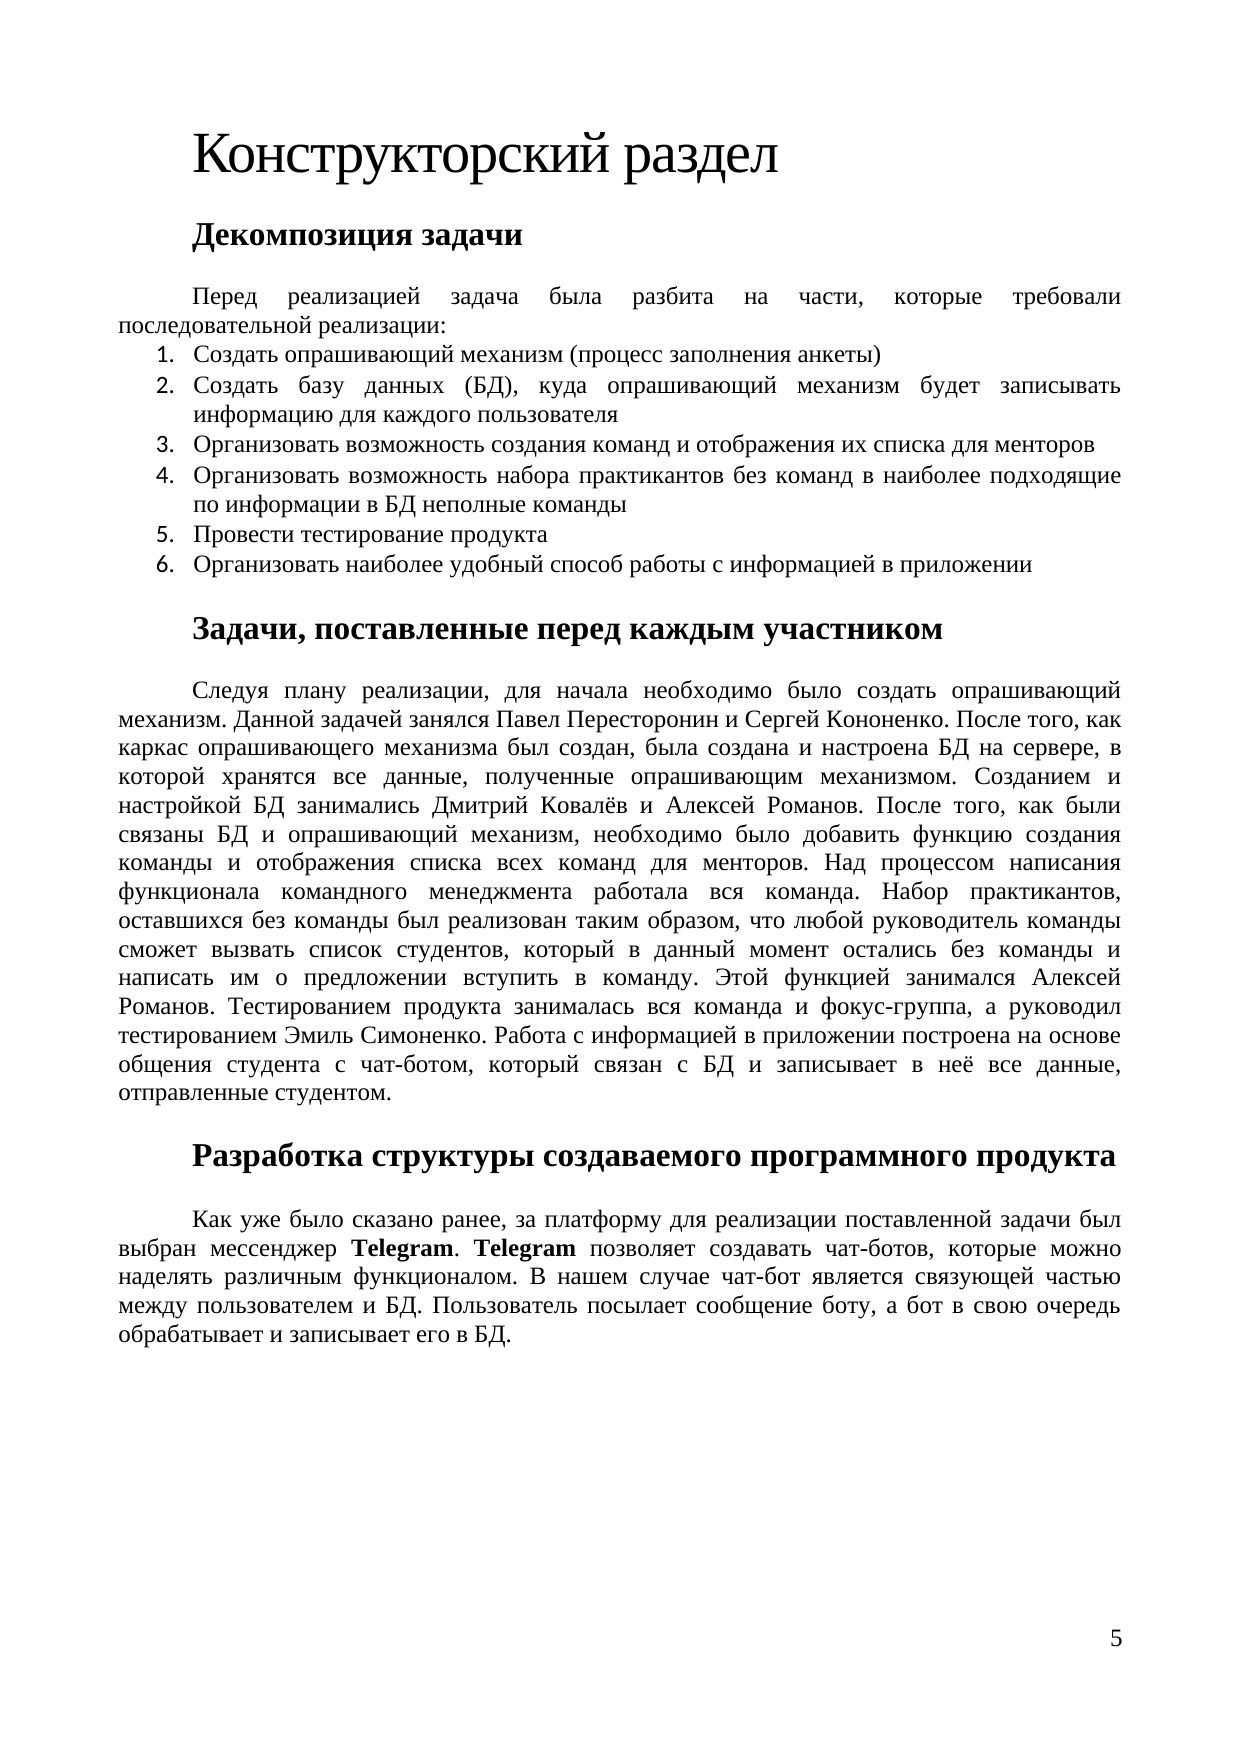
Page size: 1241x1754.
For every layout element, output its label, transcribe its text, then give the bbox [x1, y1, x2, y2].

text Как уже было сказано ранее, за платформу для реализации поставленной задачи был выбран мессенджер Telegram. Telegram позволяет создавать чат-ботов, которые можно наделять различным функционалом. В нашем случае чат-бот является связующей частью между пользователем и БД. Пользователь посылает сообщение боту, а бот в свою очередь обрабатывает и записывает его в БД. [118, 1204, 1122, 1348]
text Перед реализацией задача была разбита на части, которые требовали последовательной реализации: [118, 281, 1122, 338]
text Следуя плану реализации, для начала необходимо было создать опрашивающий механизм. Данной задачей занялся Павел Пересторонин и Сергей Кононенко. После того, как каркас опрашивающего механизма был создан, была создана и настроена БД на сервере, в которой хранятся все данные, полученные опрашивающим механизмом. Созданием и настройкой БД занимались Дмитрий Ковалёв и Алексей Романов. После того, как были связаны БД и опрашивающий механизм, необходимо было добавить функцию создания команды и отображения списка всех команд для менторов. Над процессом написания функционала командного менеджмента работала вся команда. Набор практикантов, оставшихся без команды был реализован таким образом, что любой руководитель команды сможет вызвать список студентов, который в данный момент остались без команды и написать им о предложении вступить в команду. Этой функцией занимался Алексей Романов. Тестированием продукта занималась вся команда и фокус-группа, а руководил тестированием Эмиль Симоненко. Работа с информацией в приложении построена на основе общения студента с чат-ботом, который связан с БД и записывает в неё все данные, отправленные студентом. [118, 675, 1122, 1106]
list Организовать возможность создания команд и отображения их списка для менторов [156, 428, 1122, 459]
list Создать базу данных (БД), куда опрашивающий механизм будет записывать информацию для каждого пользователя [156, 369, 1122, 428]
list Создать опрашивающий механизм (процесс заполнения анкеты) [156, 338, 1122, 369]
title Конструкторский раздел [118, 118, 1122, 185]
text Разработка структуры создаваемого программного продукта [118, 1135, 1122, 1173]
list Организовать наиболее удобный способ работы с информацией в приложении [156, 549, 1122, 579]
text Декомпозиция задачи [118, 214, 1122, 252]
list Организовать возможность набора практикантов без команд в наиболее подходящие по информации в БД неполные команды [156, 459, 1122, 518]
text Задачи, поставленные перед каждым участником [118, 608, 1122, 646]
list Провести тестирование продукта [156, 518, 1122, 549]
